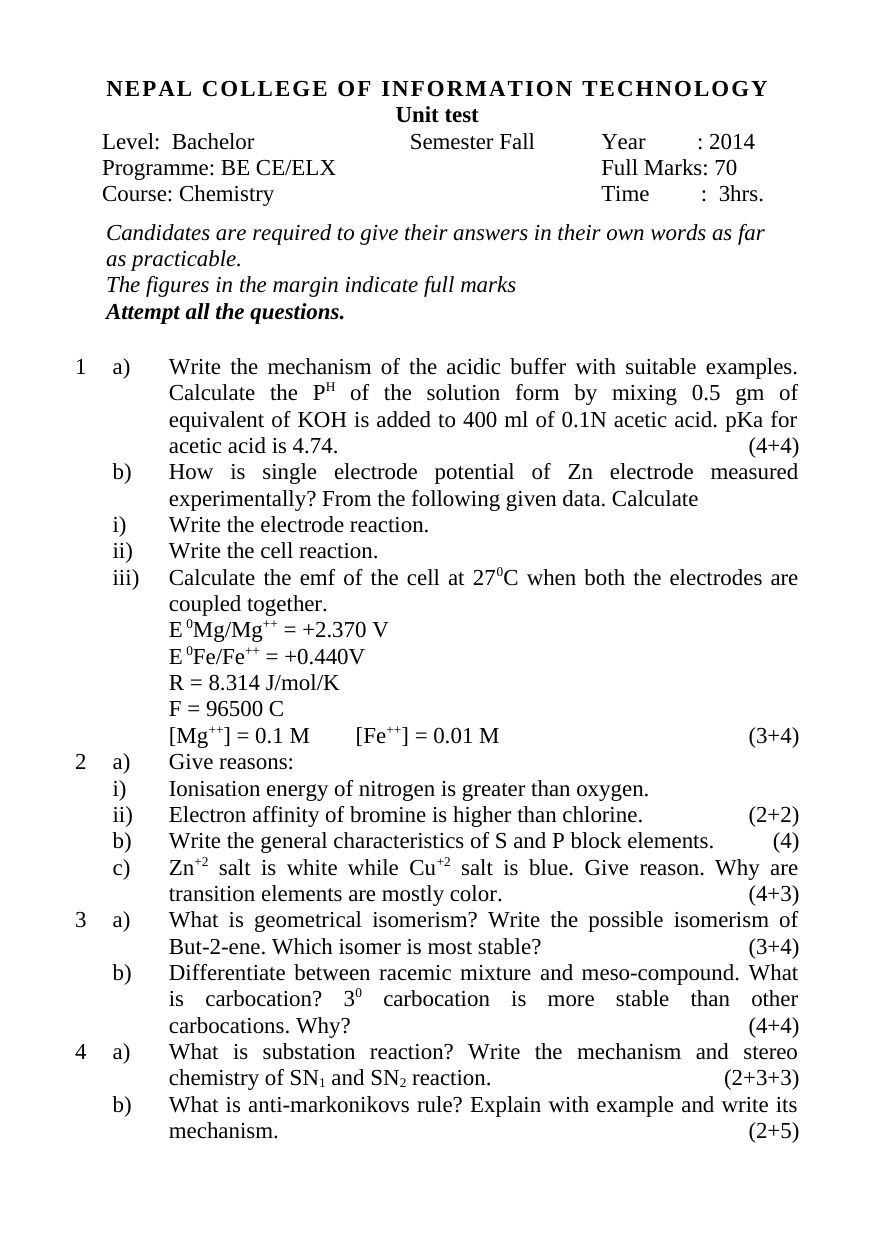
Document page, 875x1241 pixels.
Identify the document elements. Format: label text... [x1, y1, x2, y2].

text F = 96500 C [75, 696, 799, 722]
table_header Level: Bachelor [91, 128, 354, 154]
table_header Year : 2014 [590, 128, 783, 154]
text i) Ionisation energy of nitrogen is greater than oxygen. [75, 774, 799, 801]
text iii) Calculate the emf of the cell at 270C when both the electrodes are coupled together. [75, 564, 799, 616]
table_header Candidates are required to give their answers in their own words as far as practicable. [95, 219, 779, 271]
text b) Differentiate between racemic mixture and meso-compound. What is carbocation? 30 carbocation is more stable than other carbocations. Why? (4+4) [75, 959, 799, 1038]
text c) Zn+2 salt is white while Cu+2 salt is blue. Give reason. Why are transition elements are mostly color. (4+3) [75, 854, 799, 906]
text E 0Fe/Fe++ = +0.440V [75, 643, 799, 669]
table_cell Course: Chemistry [91, 180, 590, 207]
table_cell Full Marks: 70 [590, 154, 783, 180]
text E 0Mg/Mg++ = +2.370 V [75, 616, 799, 643]
text b) What is anti-markonikovs rule? Explain with example and write its mechanism. (2+5) [75, 1091, 799, 1143]
table_cell Programme: BE CE/ELX [91, 154, 590, 180]
table_cell Attempt all the questions. [95, 298, 779, 324]
text R = 8.314 J/mol/K [75, 669, 799, 696]
text 4 a) What is substation reaction? Write the mechanism and stereo chemistry of SN1 and SN2 reaction. (2+3+3) [75, 1038, 799, 1091]
text b) How is single electrode potential of Zn electrode measured experimentally? From the following given data. Calculate [75, 458, 799, 511]
title Unit test [75, 101, 799, 128]
table_header Semester Fall [355, 128, 590, 154]
table_cell Time : 3hrs. [590, 180, 783, 207]
table_cell The figures in the margin indicate full marks [95, 271, 779, 298]
title of information technology [75, 75, 799, 101]
text 1 a) Write the mechanism of the acidic buffer with suitable examples. Calculate the PH of the solution form by mixing 0.5 gm of equivalent of KOH is added to 400 ml of 0.1N acetic acid. pKa for acetic acid is 4.74. (4+4) [75, 353, 799, 458]
text b) Write the general characteristics of S and P block elements. (4) [75, 827, 799, 854]
text 3 a) What is geometrical isomerism? Write the possible isomerism of But-2-ene. Which isomer is most stable? (3+4) [75, 906, 799, 959]
text 2 a) Give reasons: [75, 748, 799, 774]
text [Mg++] = 0.1 M [Fe++] = 0.01 M (3+4) [75, 722, 799, 748]
text ii) Electron affinity of bromine is higher than chlorine. (2+2) [75, 801, 799, 827]
text ii) Write the cell reaction. [75, 537, 799, 564]
text i) Write the electrode reaction. [75, 511, 799, 537]
